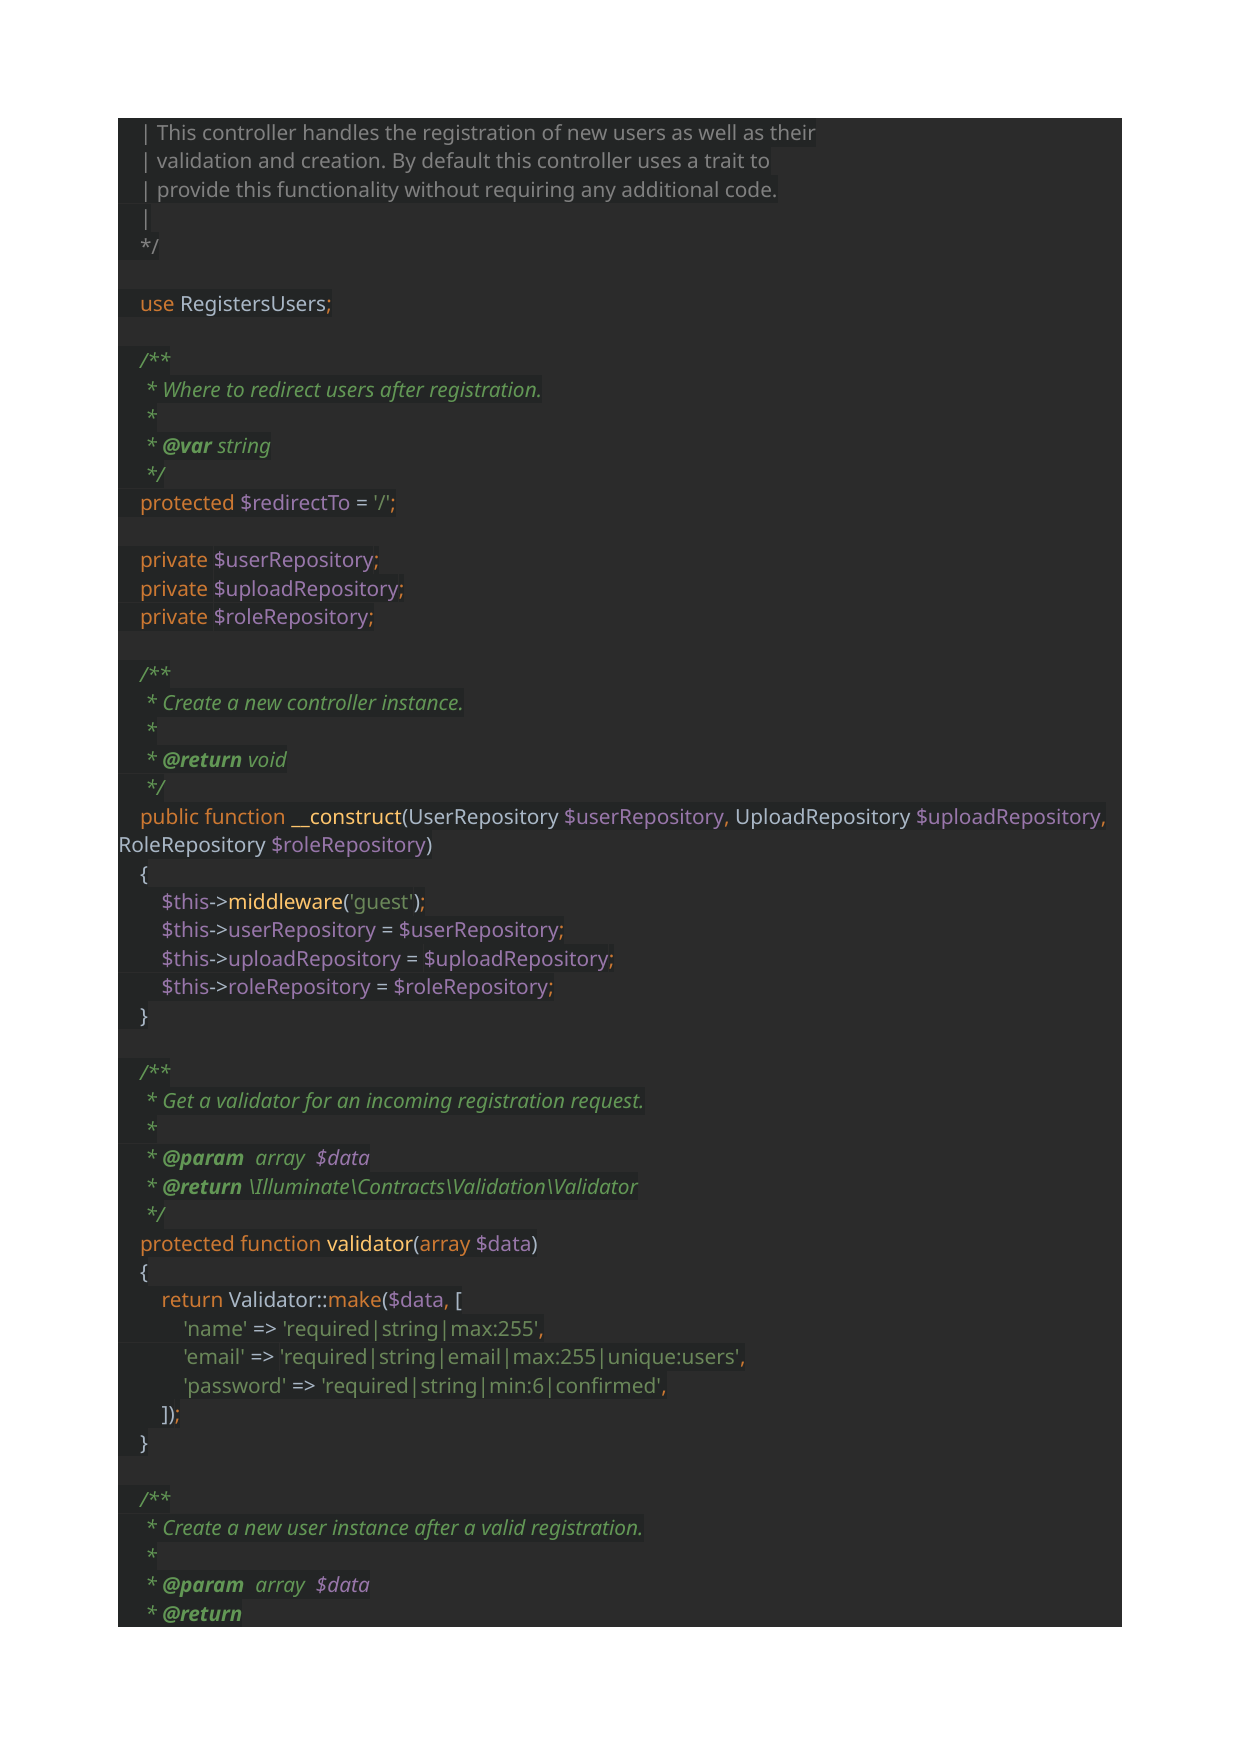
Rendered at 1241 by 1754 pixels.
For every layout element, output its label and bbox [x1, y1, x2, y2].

text [118, 118, 1122, 1627]
